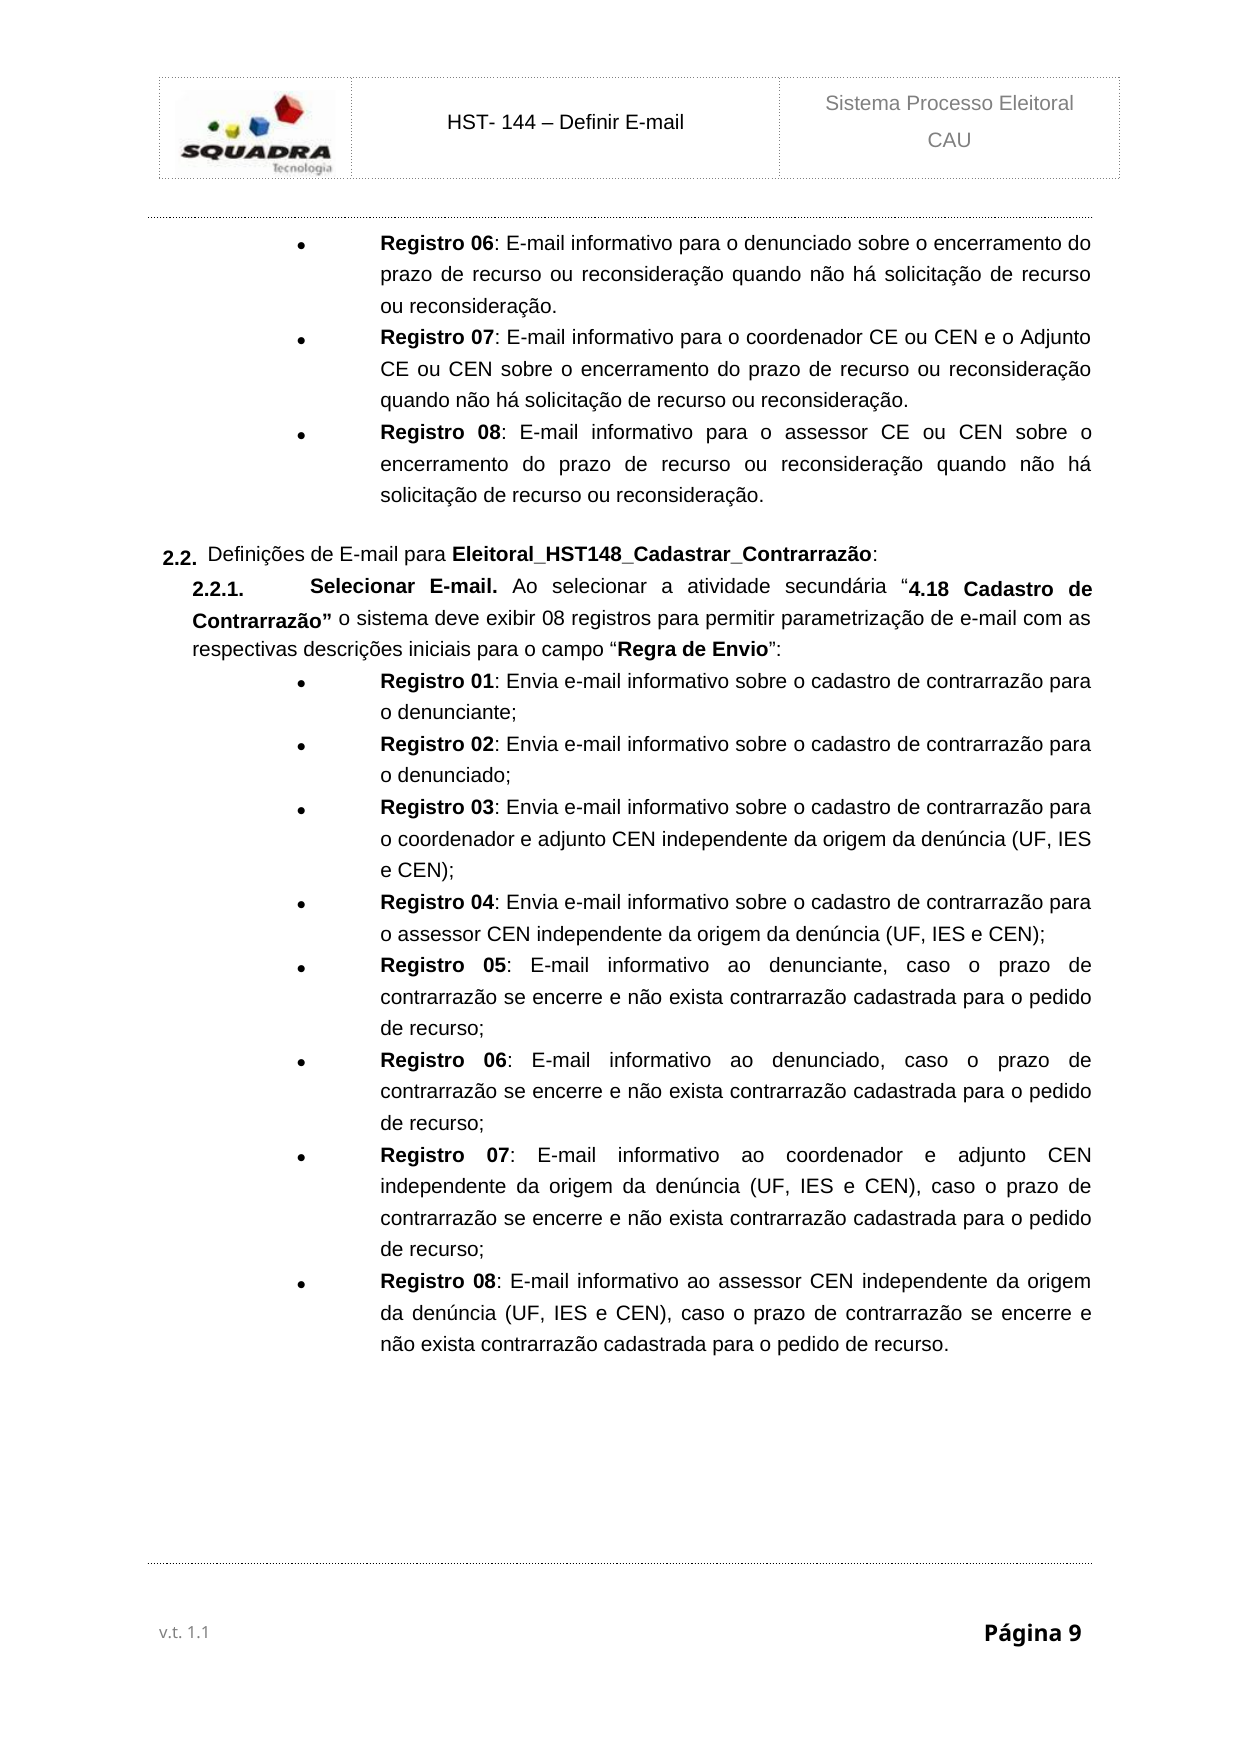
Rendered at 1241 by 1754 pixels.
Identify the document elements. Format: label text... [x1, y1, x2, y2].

list Registro 06: E-mail informativo ao denunciado, caso o prazo de contrarrazão se encerre e não exista contrarrazão cadastrada para o pedido de recurso; [298, 1048, 1092, 1138]
list Registro 02: Envia e-mail informativo sobre o cadastro de contrarrazão para o denunciado; [298, 732, 1092, 791]
list Definições de E-mail para Eleitoral_HST148_Cadastrar_Contrarrazão: [162, 542, 1092, 570]
list Registro 07: E-mail informativo para o coordenador CE ou CEN e o Adjunto CE ou CEN sobre o encerramento do prazo de recurso ou reconsideração quando não há solicitação de recurso ou reconsideração. [298, 325, 1092, 416]
list Selecionar E-mail. Ao selecionar a atividade secundária “4.18 Cadastro de Contrarrazão” o sistema deve exibir 08 registros para permitir parametrização de e-mail com as respectivas descrições iniciais para o campo “Regra de Envio”: [192, 574, 1092, 664]
list Registro 08: E-mail informativo ao assessor CEN independente da origem da denúncia (UF, IES e CEN), caso o prazo de contrarrazão se encerre e não exista contrarrazão cadastrada para o pedido de recurso. [298, 1269, 1092, 1359]
picture [175, 90, 336, 178]
list Registro 04: Envia e-mail informativo sobre o cadastro de contrarrazão para o assessor CEN independente da origem da denúncia (UF, IES e CEN); [298, 890, 1092, 949]
list Registro 01: Envia e-mail informativo sobre o cadastro de contrarrazão para o denunciante; [298, 668, 1092, 728]
list Registro 06: E-mail informativo para o denunciado sobre o encerramento do prazo de recurso ou reconsideração quando não há solicitação de recurso ou reconsideração. [298, 230, 1092, 321]
list Registro 08: E-mail informativo para o assessor CE ou CEN sobre o encerramento do prazo de recurso ou reconsideração quando não há solicitação de recurso ou reconsideração. [298, 420, 1092, 511]
list Registro 07: E-mail informativo ao coordenador e adjunto CEN independente da origem da denúncia (UF, IES e CEN), caso o prazo de contrarrazão se encerre e não exista contrarrazão cadastrada para o pedido de recurso; [298, 1142, 1092, 1265]
list Registro 05: E-mail informativo ao denunciante, caso o prazo de contrarrazão se encerre e não exista contrarrazão cadastrada para o pedido de recurso; [298, 953, 1092, 1044]
list Registro 03: Envia e-mail informativo sobre o cadastro de contrarrazão para o coordenador e adjunto CEN independente da origem da denúncia (UF, IES e CEN); [298, 795, 1092, 886]
